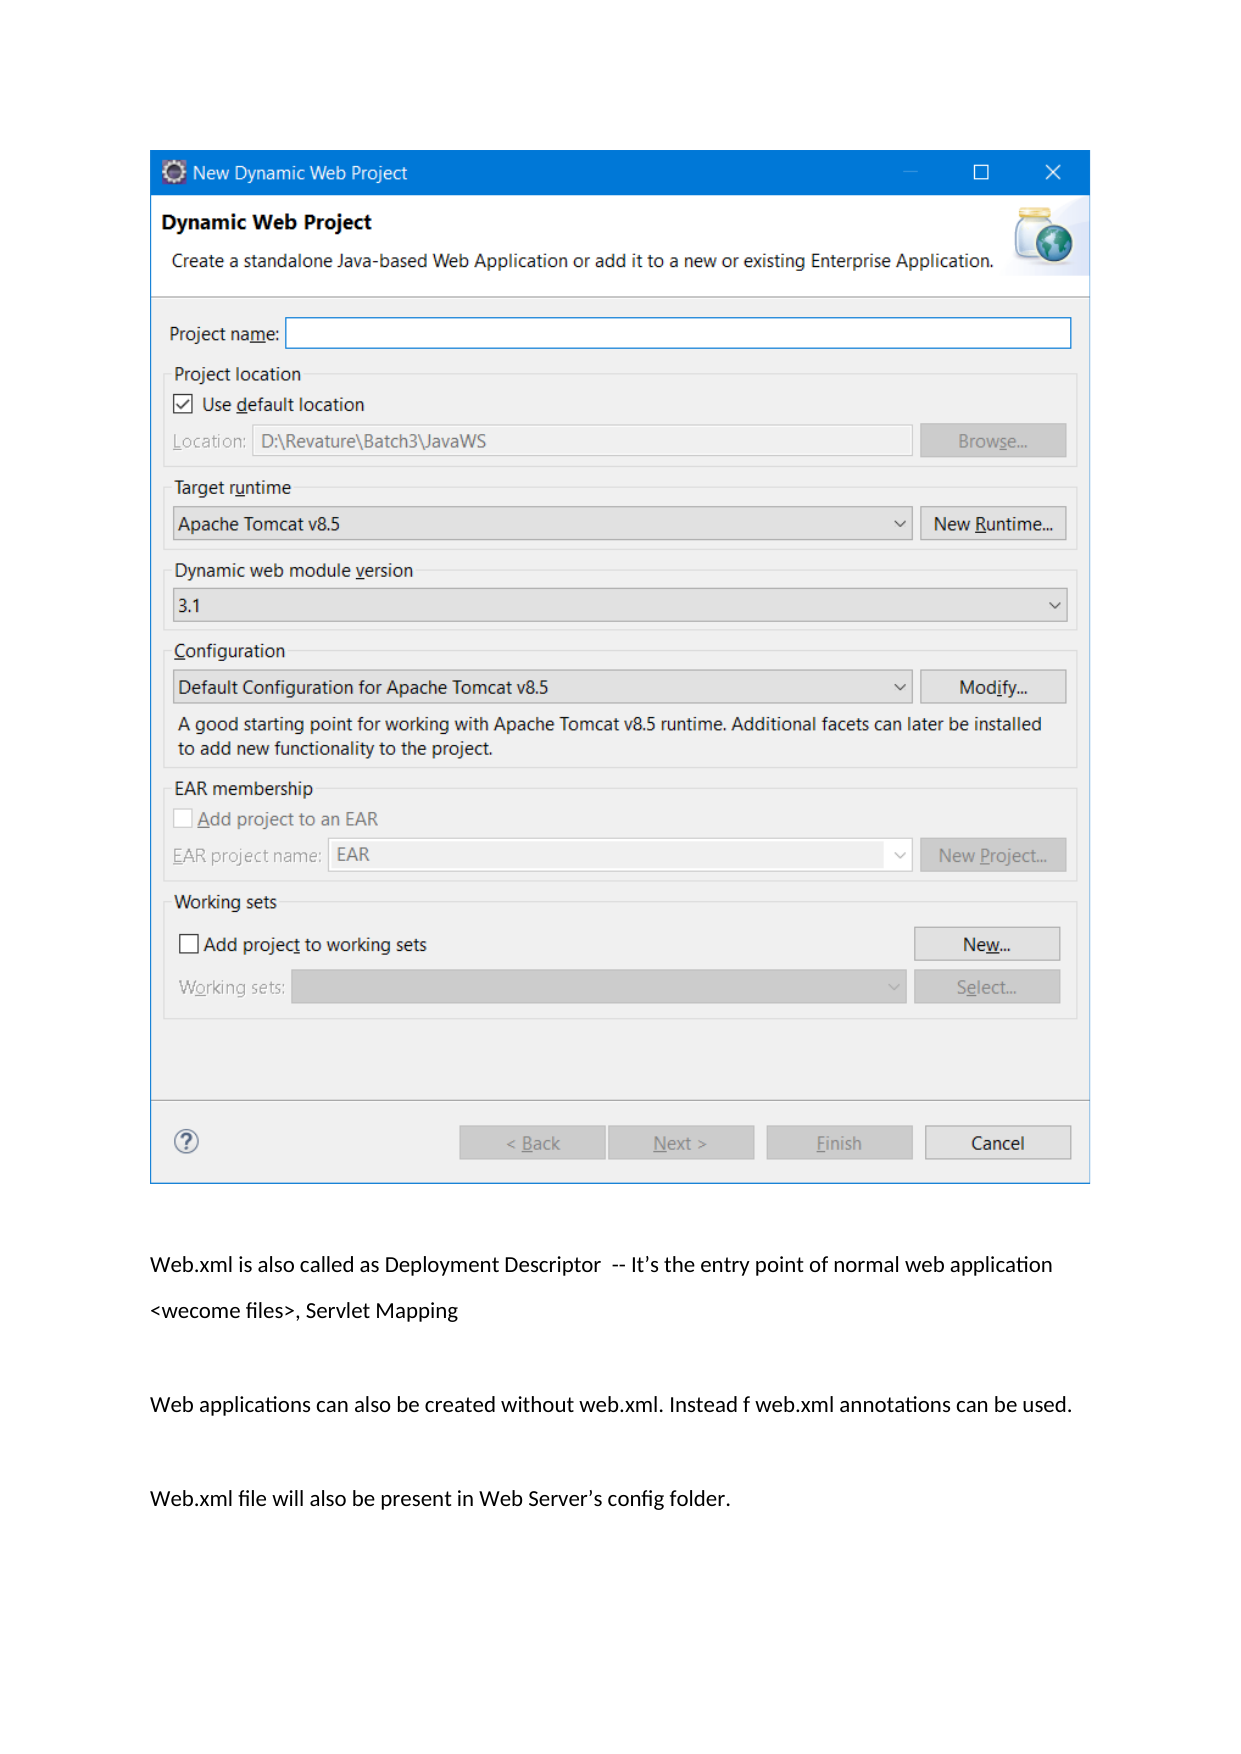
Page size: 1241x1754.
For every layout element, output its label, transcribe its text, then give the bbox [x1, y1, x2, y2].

text Web applications can also be created without web.xml. Instead f web.xml annotations can be used. [150, 1390, 1090, 1418]
text <wecome files>, Servlet Mapping [150, 1297, 1090, 1324]
text Web.xml file will also be present in Web Server’s config folder. [150, 1484, 1090, 1512]
text Web.xml is also called as Deployment Descriptor -- It’s the entry point of normal web application [150, 1250, 1090, 1278]
picture [150, 150, 1091, 1184]
